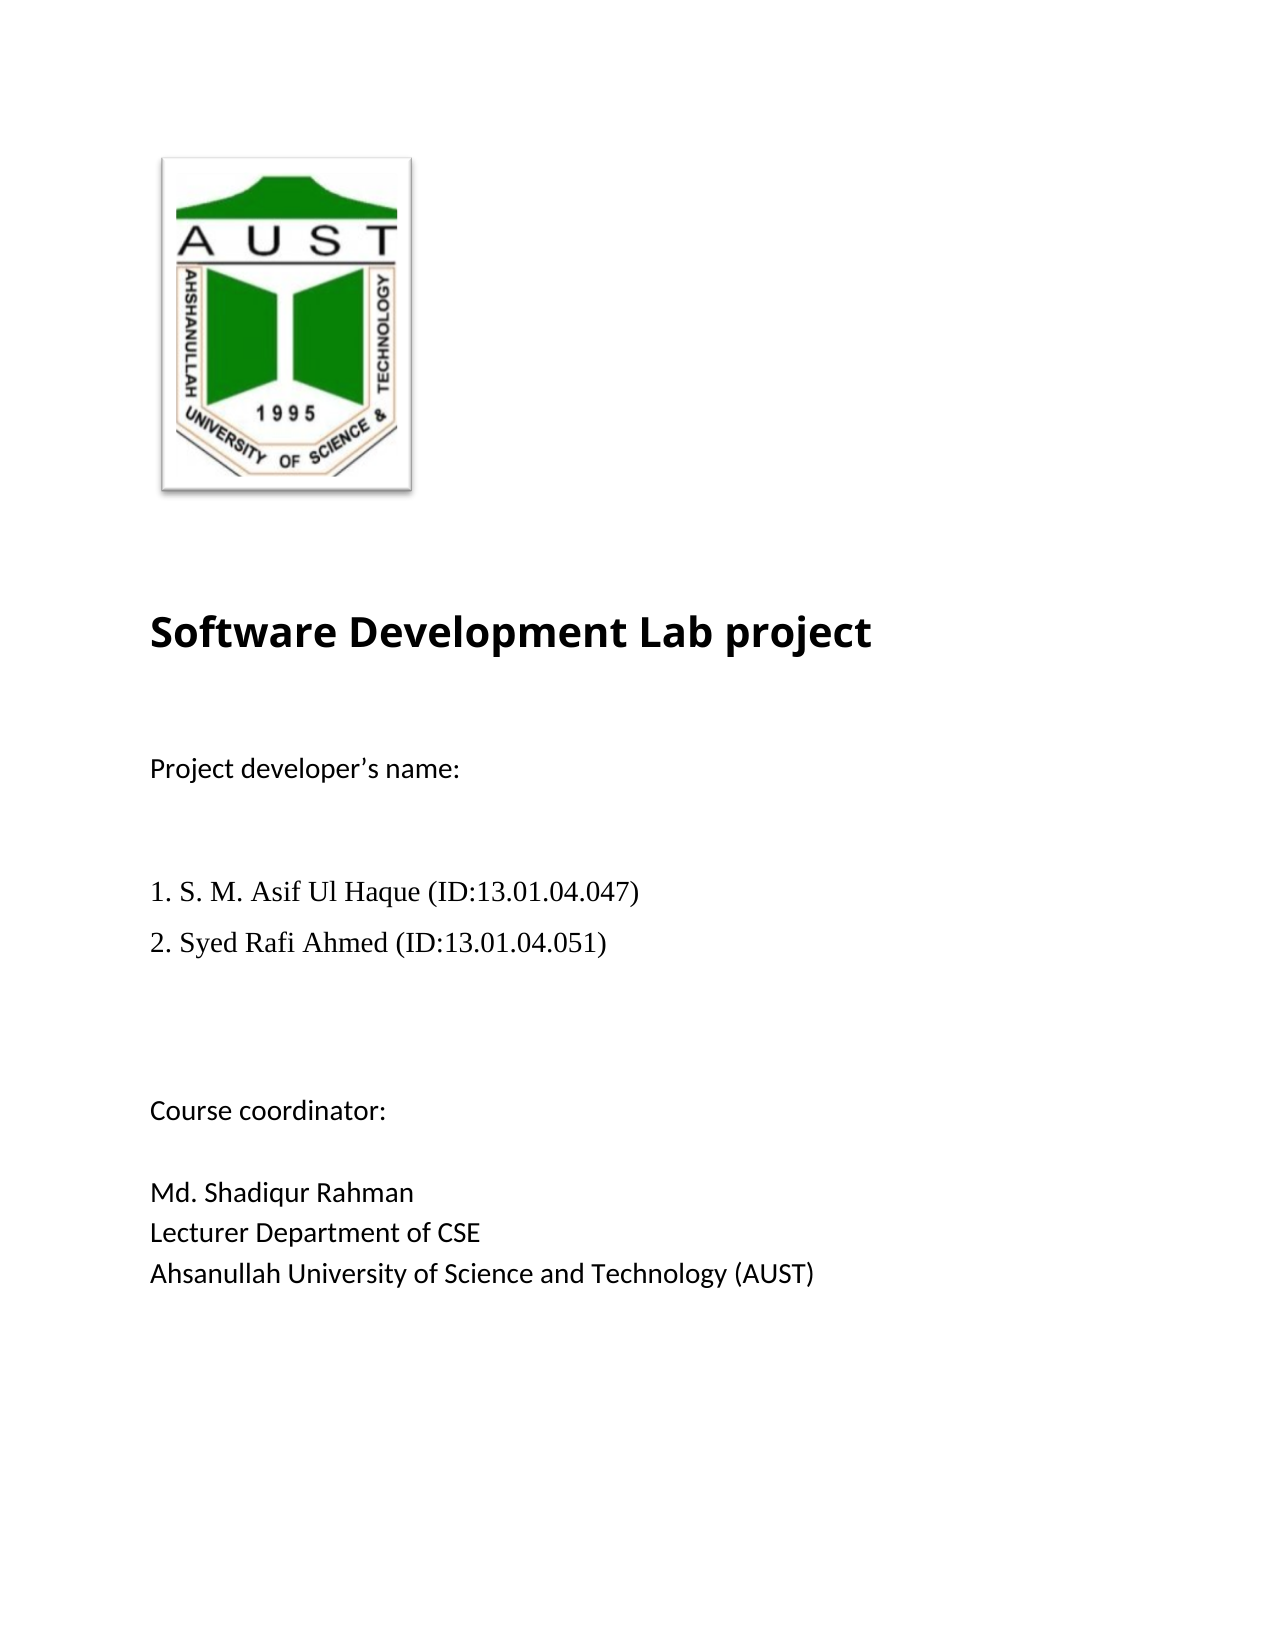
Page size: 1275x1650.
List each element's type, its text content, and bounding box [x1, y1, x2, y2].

text Software Development Lab project [150, 603, 1125, 659]
text Lecturer Department of CSE [150, 1214, 1125, 1250]
picture [150, 150, 422, 505]
text Ahsanullah University of Science and Technology (AUST) [150, 1256, 1125, 1291]
text 2. Syed Rafi Ahmed (ID:13.01.04.051) [150, 925, 1125, 959]
text Project developer’s name: [150, 751, 1125, 786]
text Course coordinator: [150, 1092, 1125, 1127]
text Md. Shadiqur Rahman [150, 1174, 1125, 1209]
text 1. S. M. Asif Ul Haque (ID:13.01.04.047) [150, 874, 1125, 908]
